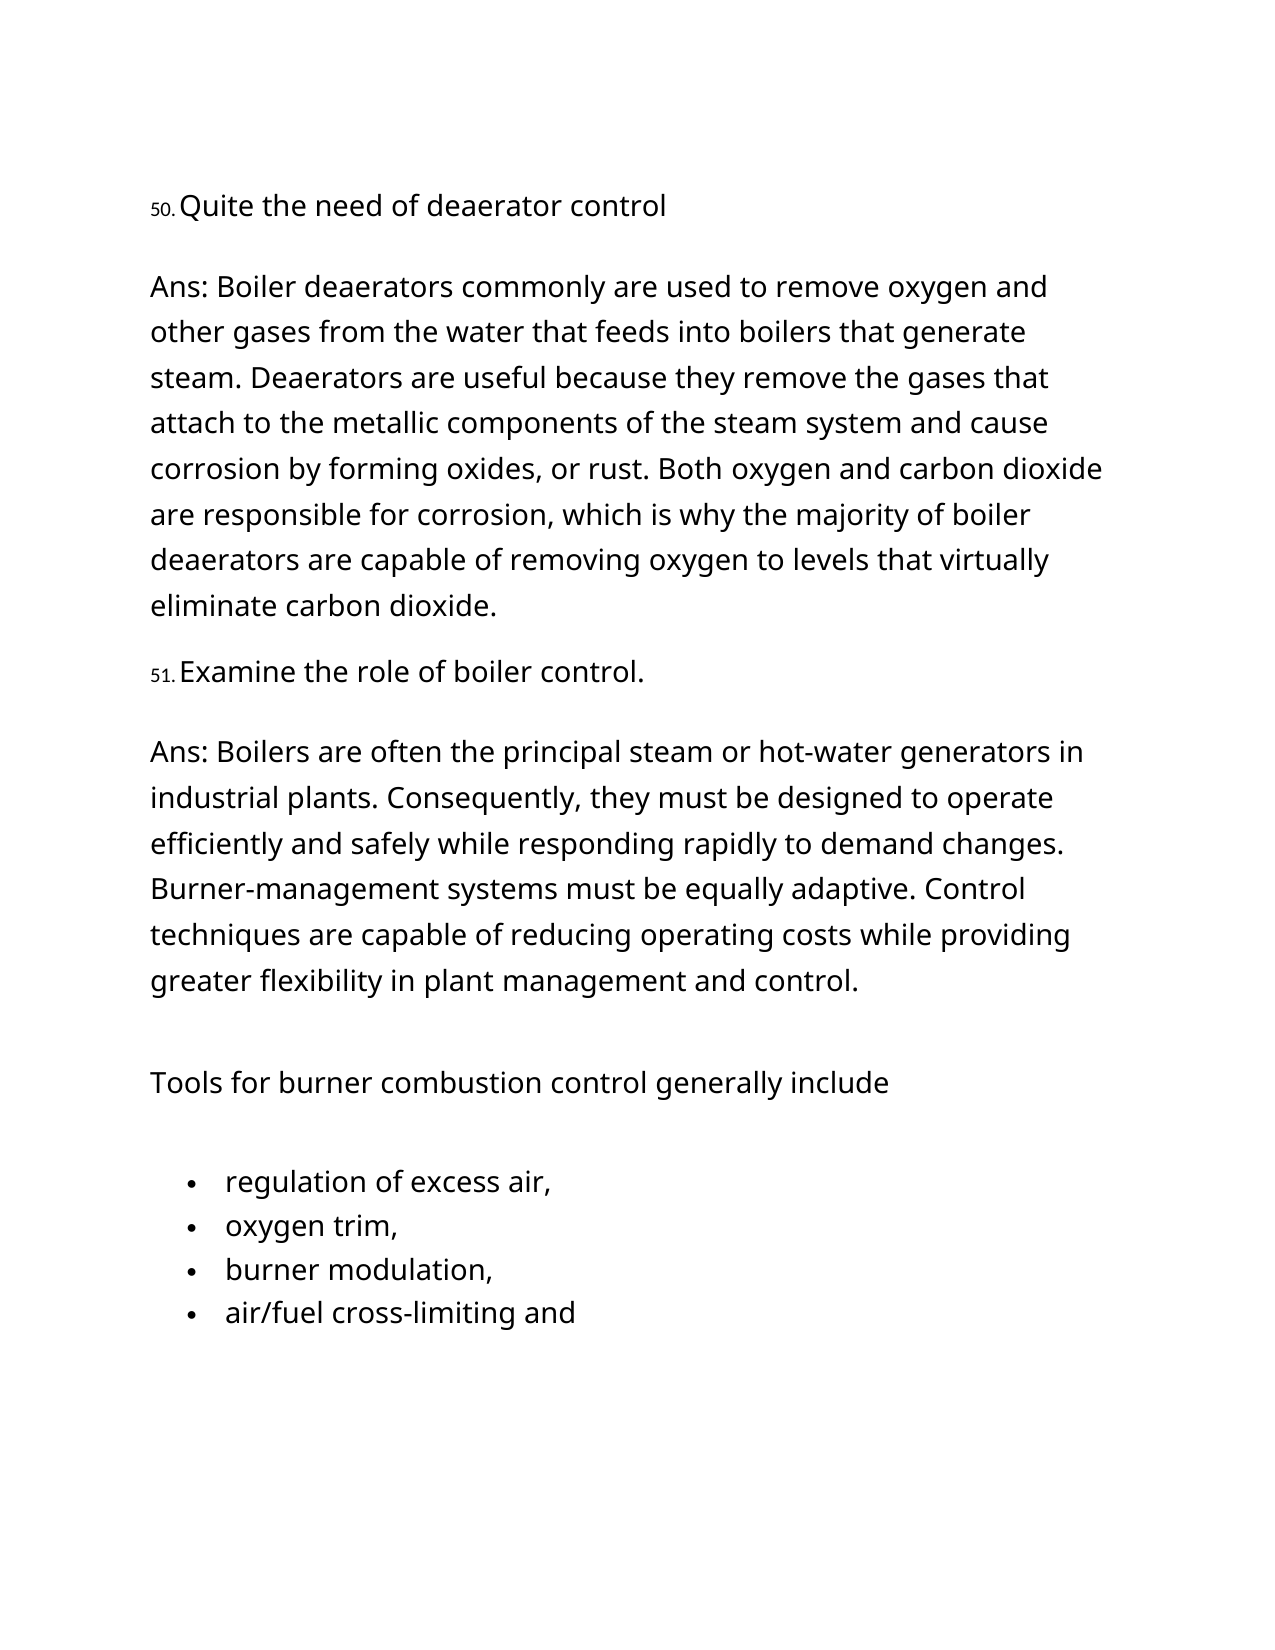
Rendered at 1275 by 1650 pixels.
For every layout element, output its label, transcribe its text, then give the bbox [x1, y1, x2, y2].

list air/fuel cross-limiting and [188, 1293, 1254, 1332]
list burner modulation, [188, 1249, 1254, 1288]
text Tools for burner combustion control generally include [150, 1062, 1254, 1102]
list Examine the role of boiler control. [150, 651, 1254, 691]
text Ans: Boilers are often the principal steam or hot-water generators in industrial plants. Consequently, they must be designed to operate efficiently and safely while responding rapidly to demand changes. Burner-management systems must be equally adaptive. Control techniques are capable of reducing operating costs while providing greater flexibility in plant management and control. [150, 732, 1090, 999]
text Ans: Boiler deaerators commonly are used to remove oxygen and other gases from the water that feeds into boilers that generate steam. Deaerators are useful because they remove the gases that attach to the metallic components of the steam system and cause corrosion by forming oxides, or rust. Both oxygen and carbon dioxide are responsible for corrosion, which is why the majority of boiler deaerators are capable of removing oxygen to levels that virtually eliminate carbon dioxide. [150, 266, 1119, 625]
list Quite the need of deaerator control [150, 186, 1254, 225]
list regulation of excess air, [188, 1161, 1254, 1201]
list oxygen trim, [188, 1205, 1254, 1245]
